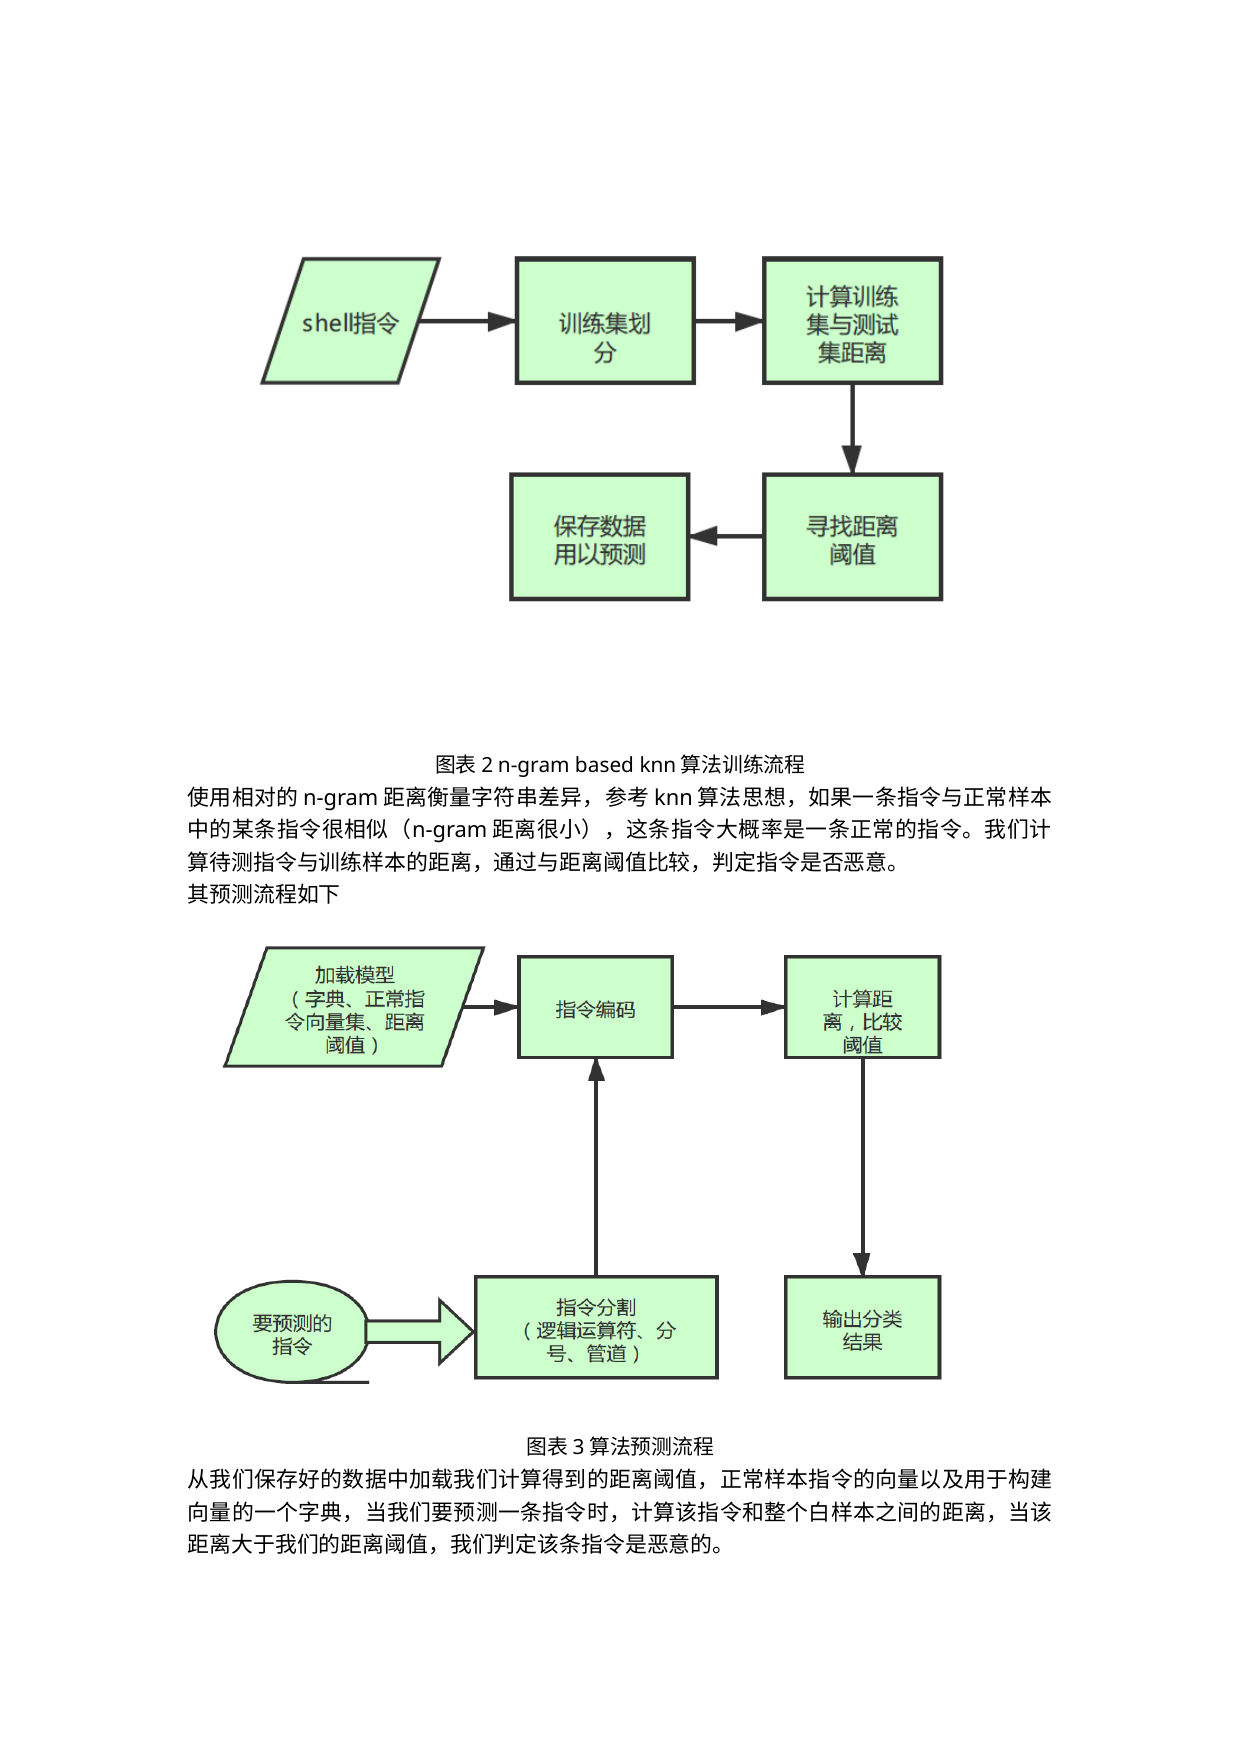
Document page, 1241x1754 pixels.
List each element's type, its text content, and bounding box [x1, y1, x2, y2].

picture [187, 909, 977, 1418]
text 从我们保存好的数据中加载我们计算得到的距离阈值，正常样本指令的向量以及用于构建向量的一个字典，当我们要预测一条指令时，计算该指令和整个白样本之间的距离，当该距离大于我们的距离阈值，我们判定该条指令是恶意的。 [187, 1462, 1053, 1559]
text 图表 3 算法预测流程 [187, 1429, 1053, 1462]
text 使用相对的n-gram距离衡量字符串差异，参考knn算法思想，如果一条指令与正常样本中的某条指令很相似（n-gram距离很小），这条指令大概率是一条正常的指令。我们计算待测指令与训练样本的距离，通过与距离阈值比较，判定指令是否恶意。 [187, 779, 1053, 877]
text 其预测流程如下 [187, 877, 1053, 909]
picture [187, 162, 1053, 738]
text 图表 2 n-gram based knn算法训练流程 [187, 747, 1053, 779]
